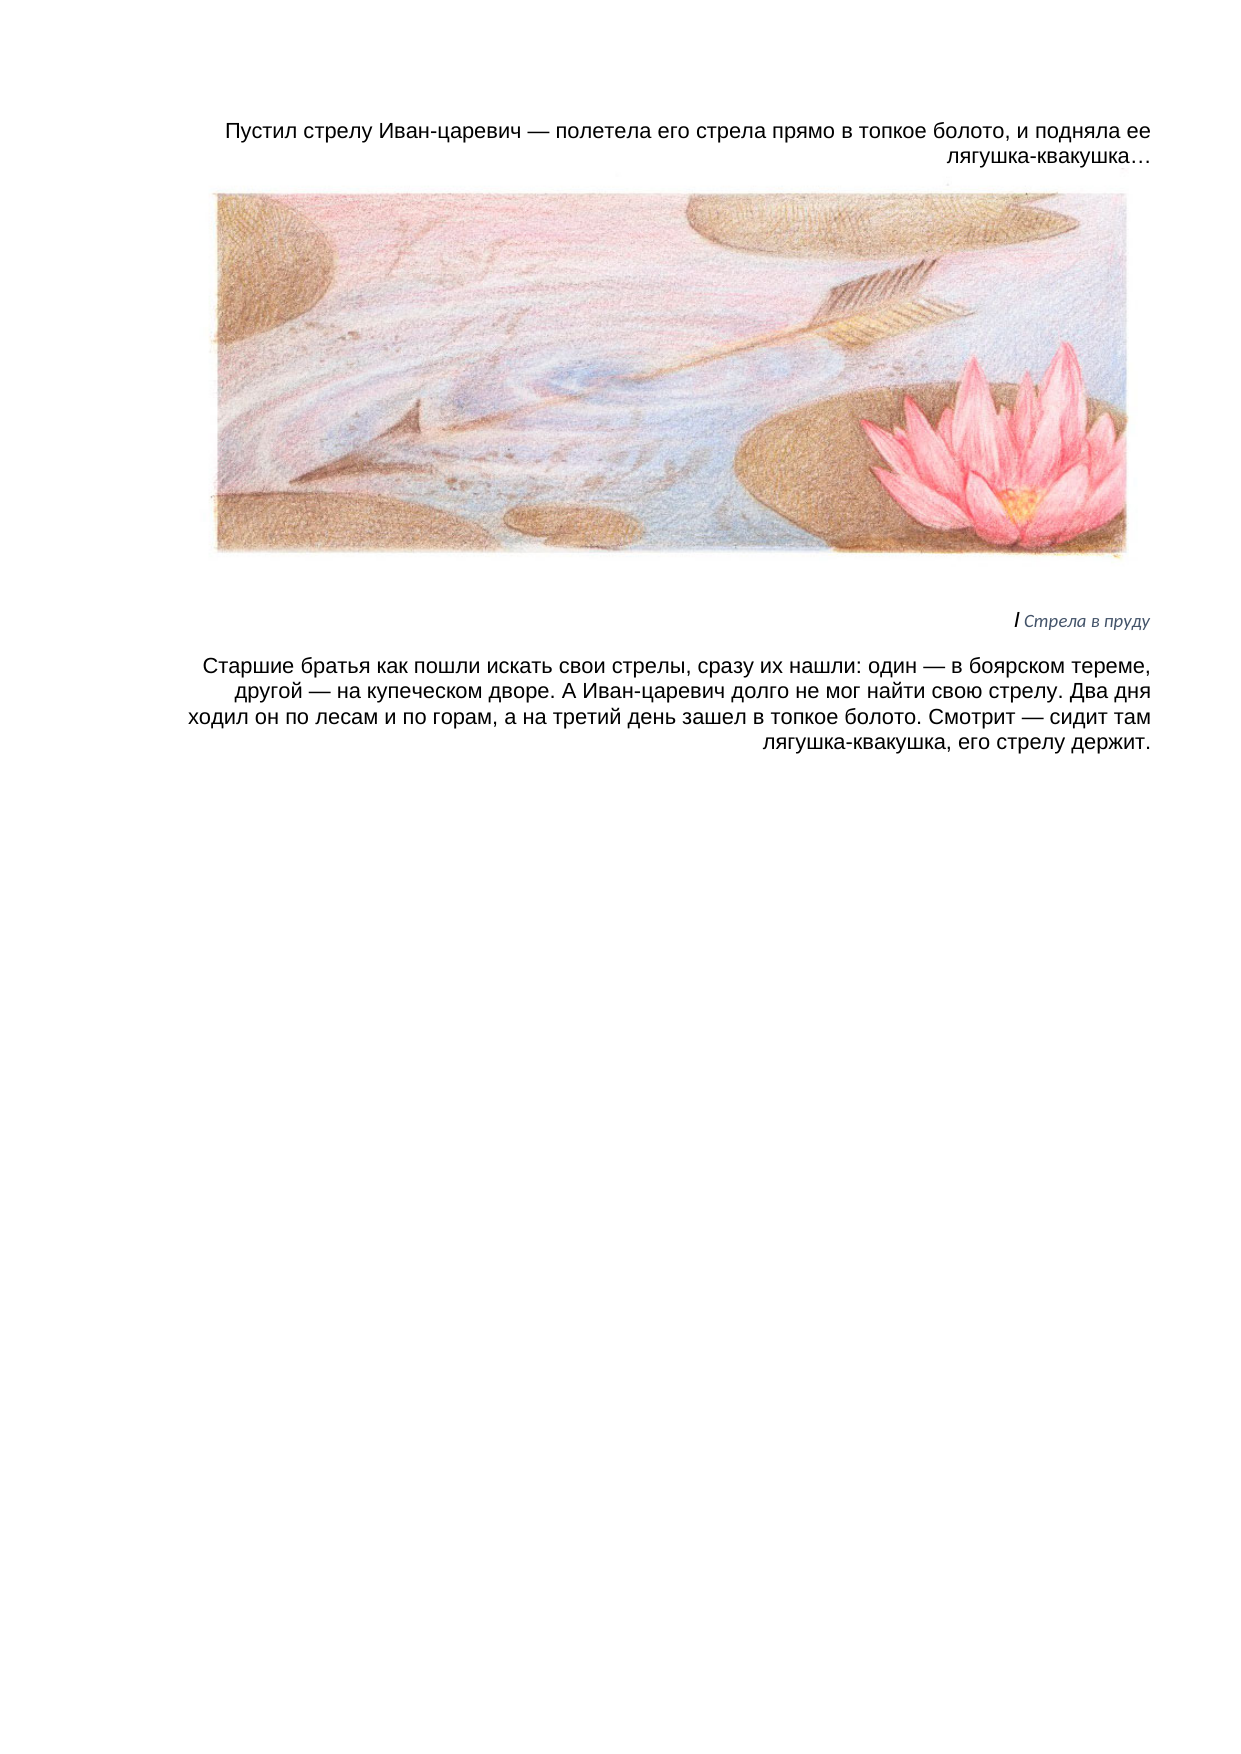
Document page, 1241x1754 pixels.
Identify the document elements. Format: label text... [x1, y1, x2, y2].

picture [192, 168, 1152, 576]
text Старшие братья как пошли искать свои стрелы, сразу их нашли: один — в боярском тереме, другой — на купеческом дворе. А Иван-царевич долго не мог найти свою стрелу. Два дня ходил он по лесам и по горам, а на третий день зашел в топкое болото. Смотрит — сидит там лягушка-квакушка, его стрелу держит. [177, 653, 1152, 754]
text I Стрела в пруду [177, 607, 1152, 632]
